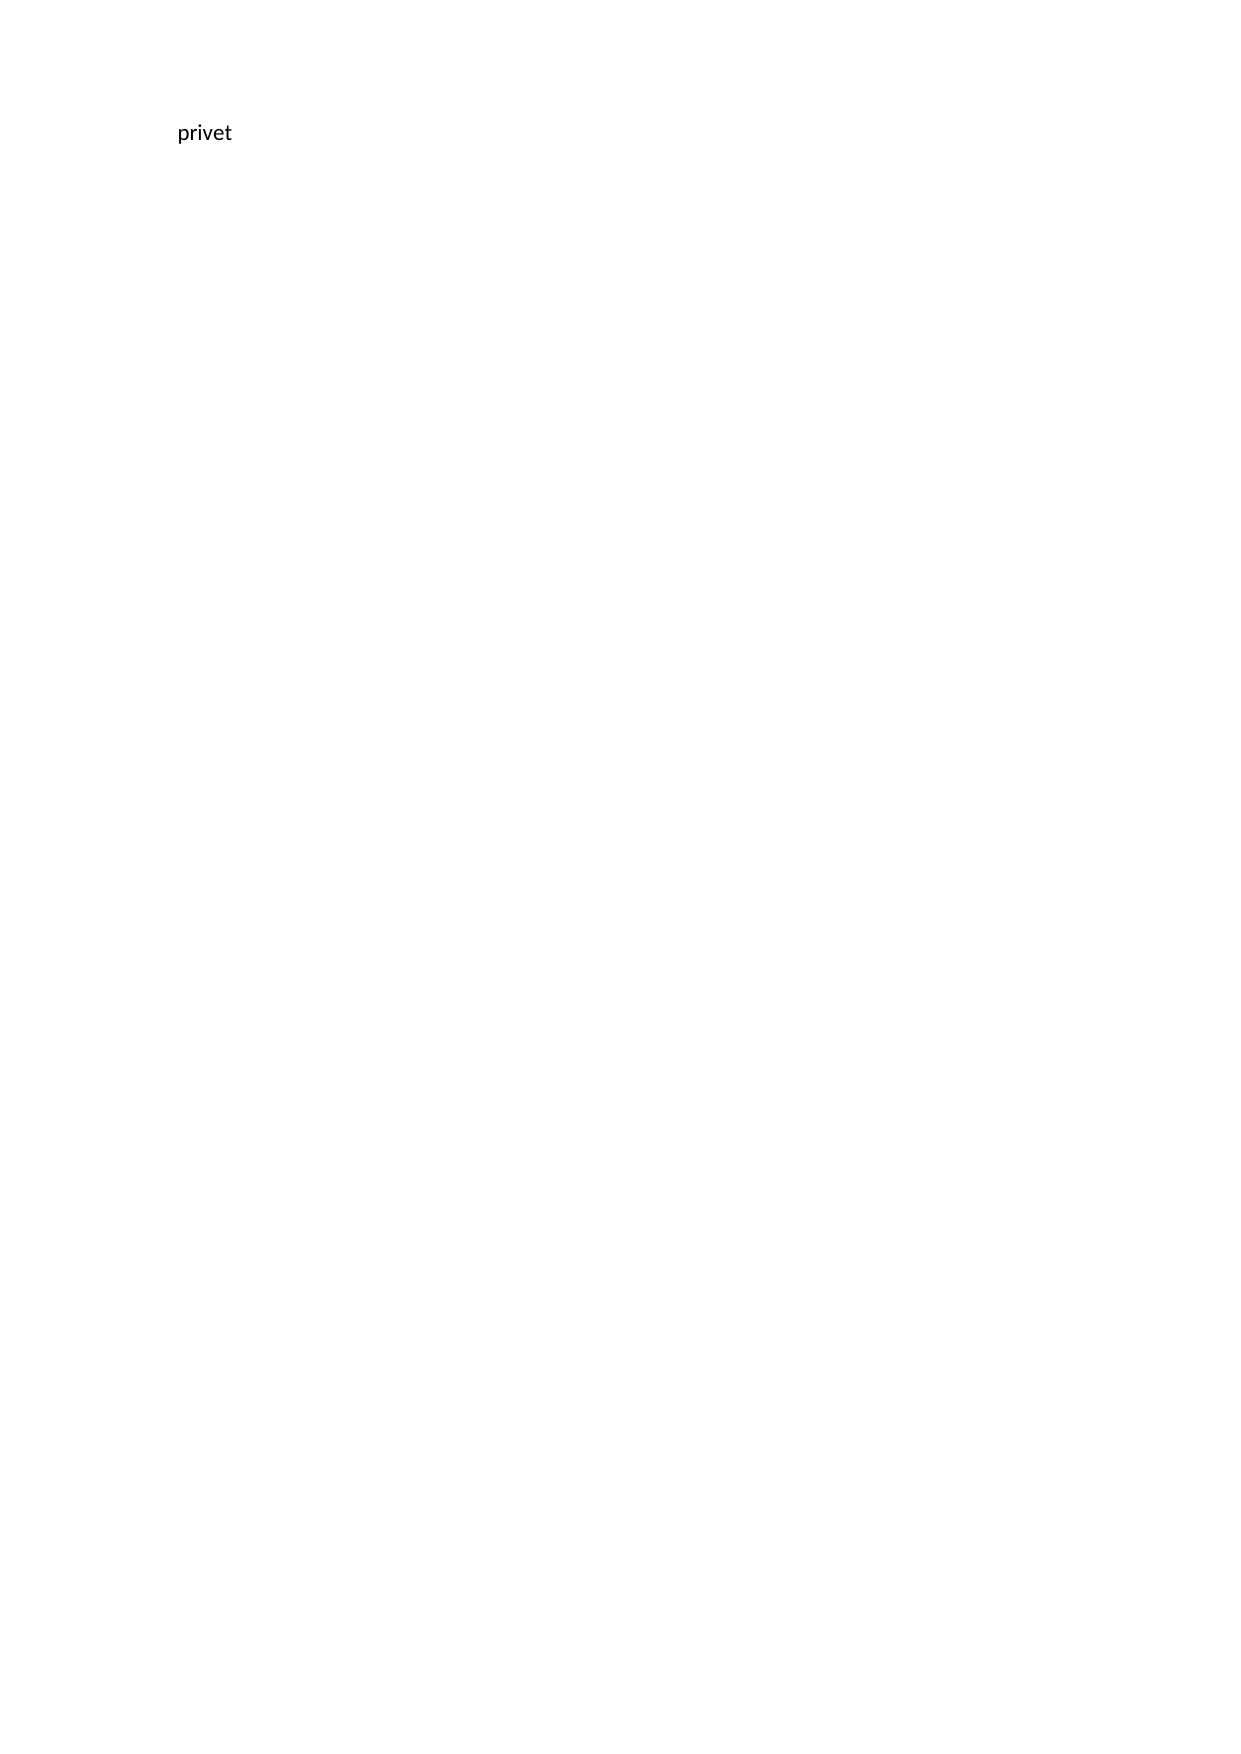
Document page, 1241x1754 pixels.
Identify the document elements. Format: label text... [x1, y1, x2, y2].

text privet [177, 118, 1152, 146]
